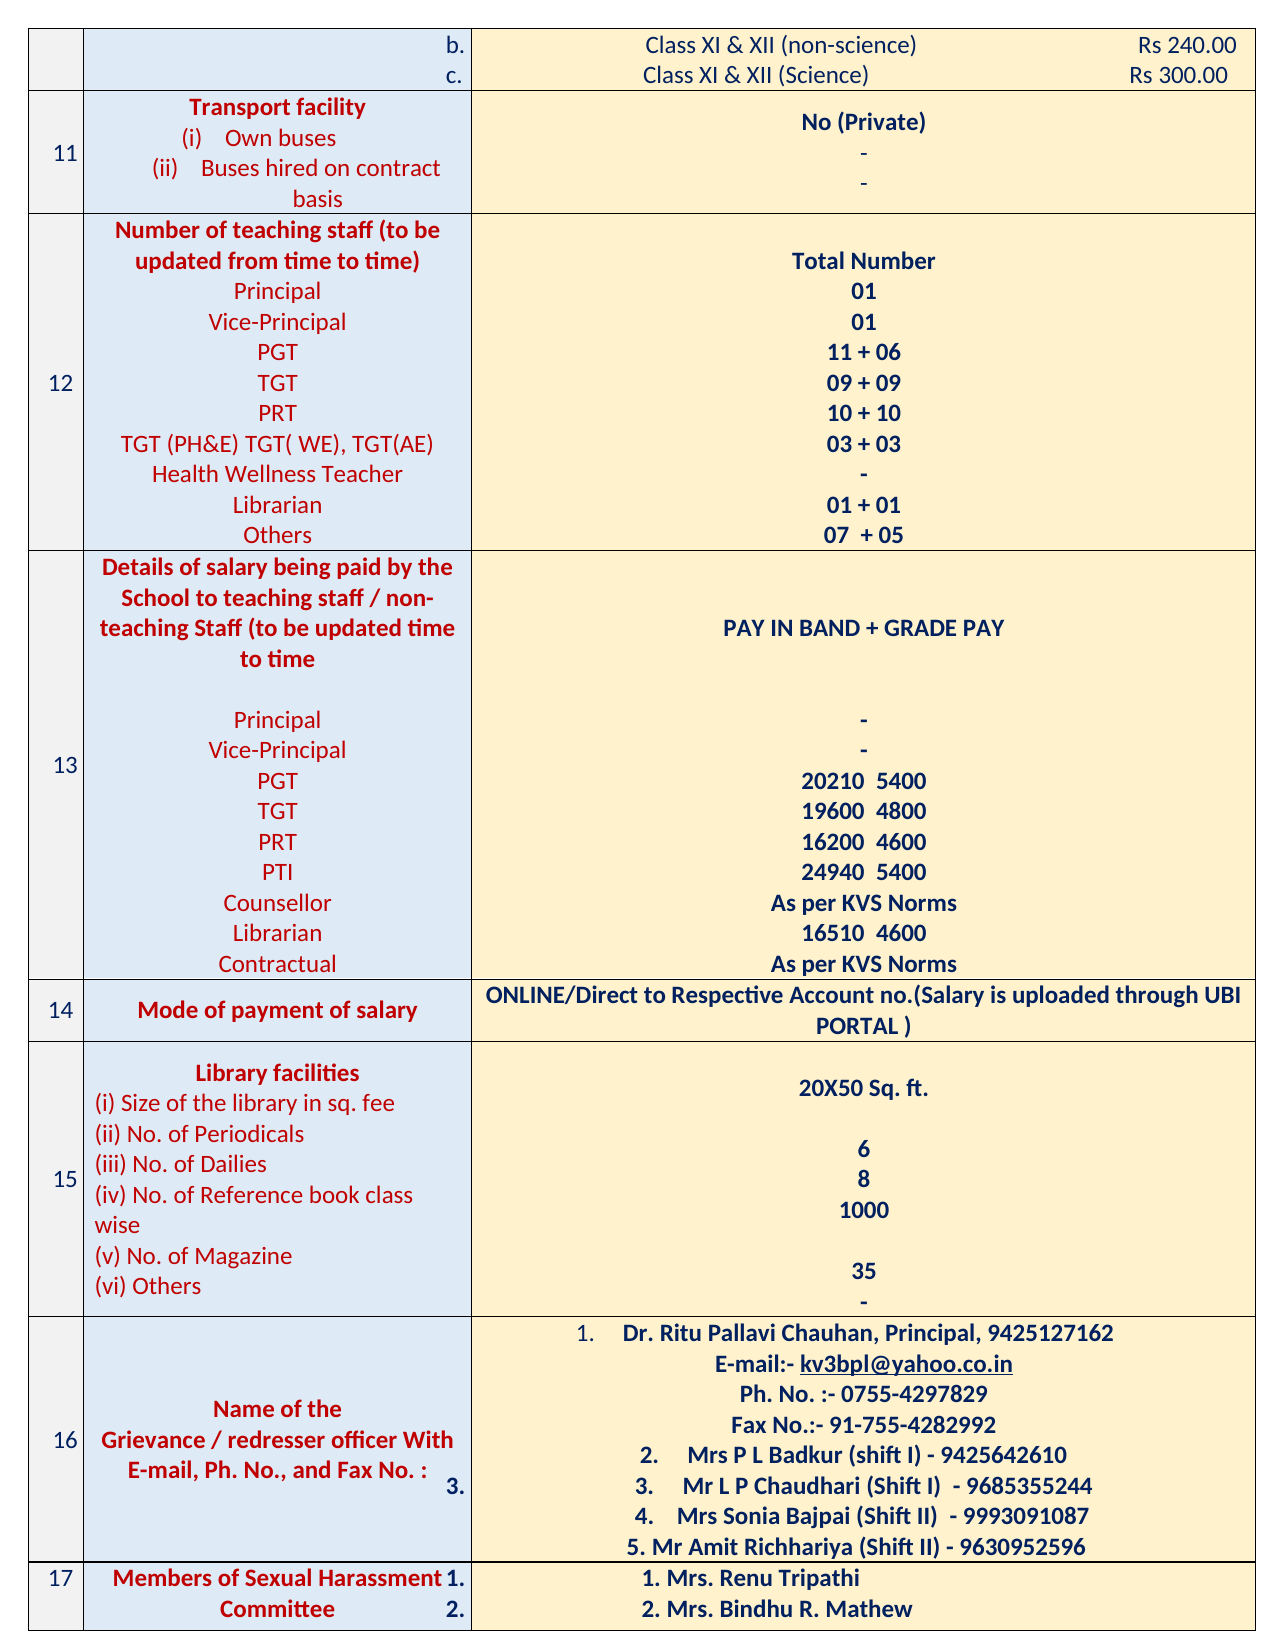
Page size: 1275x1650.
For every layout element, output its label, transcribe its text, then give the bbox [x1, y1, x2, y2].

table_cell 12 [29, 214, 83, 550]
table_cell 13 [29, 551, 83, 978]
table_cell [472, 1563, 1255, 1630]
table_cell Mode of payment of salary [84, 980, 471, 1041]
table_cell Number of teaching staff (to be updated from time to time) Principal Vice-Principal PGT TGT PRT TGT (PH&E) TGT( WE), TGT(AE) Health Wellness Teacher Librarian Others [84, 214, 471, 550]
table_cell 1. Dr. Ritu Pallavi Chauhan, Principal, 9425127162 E-mail:- kv3bpl@yahoo.co.in Ph. No. :- 0755-4297829 Fax No.:- 91-755-4282992 2. Mrs P L Badkur (shift I) - 9425642610 3. 3. Mr L P Chaudhari (Shift I) - 9685355244 4. Mrs Sonia Bajpai (Shift II) - 9993091087 5. Mr Amit Richhariya (Shift II) - 9630952596 [472, 1317, 1255, 1561]
table_cell No (Private) - - [472, 91, 1255, 213]
table_cell 11 [29, 91, 83, 213]
table_cell Details of salary being paid by the School to teaching staff / non-teaching Staff (to be updated time to time Principal Vice-Principal PGT TGT PRT PTI Counsellor Librarian Contractual [84, 551, 471, 978]
table_cell 17 [29, 1563, 83, 1630]
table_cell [472, 29, 1255, 90]
table_cell PAY IN BAND + GRADE PAY - - 20210 5400 19600 4800 16200 4600 24940 5400 As per KVS Norms 16510 4600 As per KVS Norms [472, 551, 1255, 978]
table_cell 10 [29, 29, 83, 90]
table_cell Total Number 01 01 11 + 06 09 + 09 10 + 10 03 + 03 - 01 + 01 07 + 05 [472, 214, 1255, 550]
table_cell 20X50 Sq. ft. 6 8 1000 35 - [472, 1042, 1255, 1316]
table_cell 15 [29, 1042, 83, 1316]
table_cell ONLINE/Direct to Respective Account no.(Salary is uploaded through UBI PORTAL ) [472, 980, 1255, 1041]
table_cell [84, 1563, 471, 1630]
table_cell Transport facility (i) Own buses (ii) Buses hired on contract basis [84, 91, 471, 213]
table_cell Name of the Grievance / redresser officer With E-mail, Ph. No., and Fax No. : [84, 1317, 471, 1561]
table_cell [84, 29, 471, 90]
table_cell Library facilities (i) Size of the library in sq. fee (ii) No. of Periodicals (iii) No. of Dailies (iv) No. of Reference book class wise (v) No. of Magazine (vi) Others [84, 1042, 471, 1316]
table_cell 16 [29, 1317, 83, 1561]
table_cell 14 [29, 980, 83, 1041]
